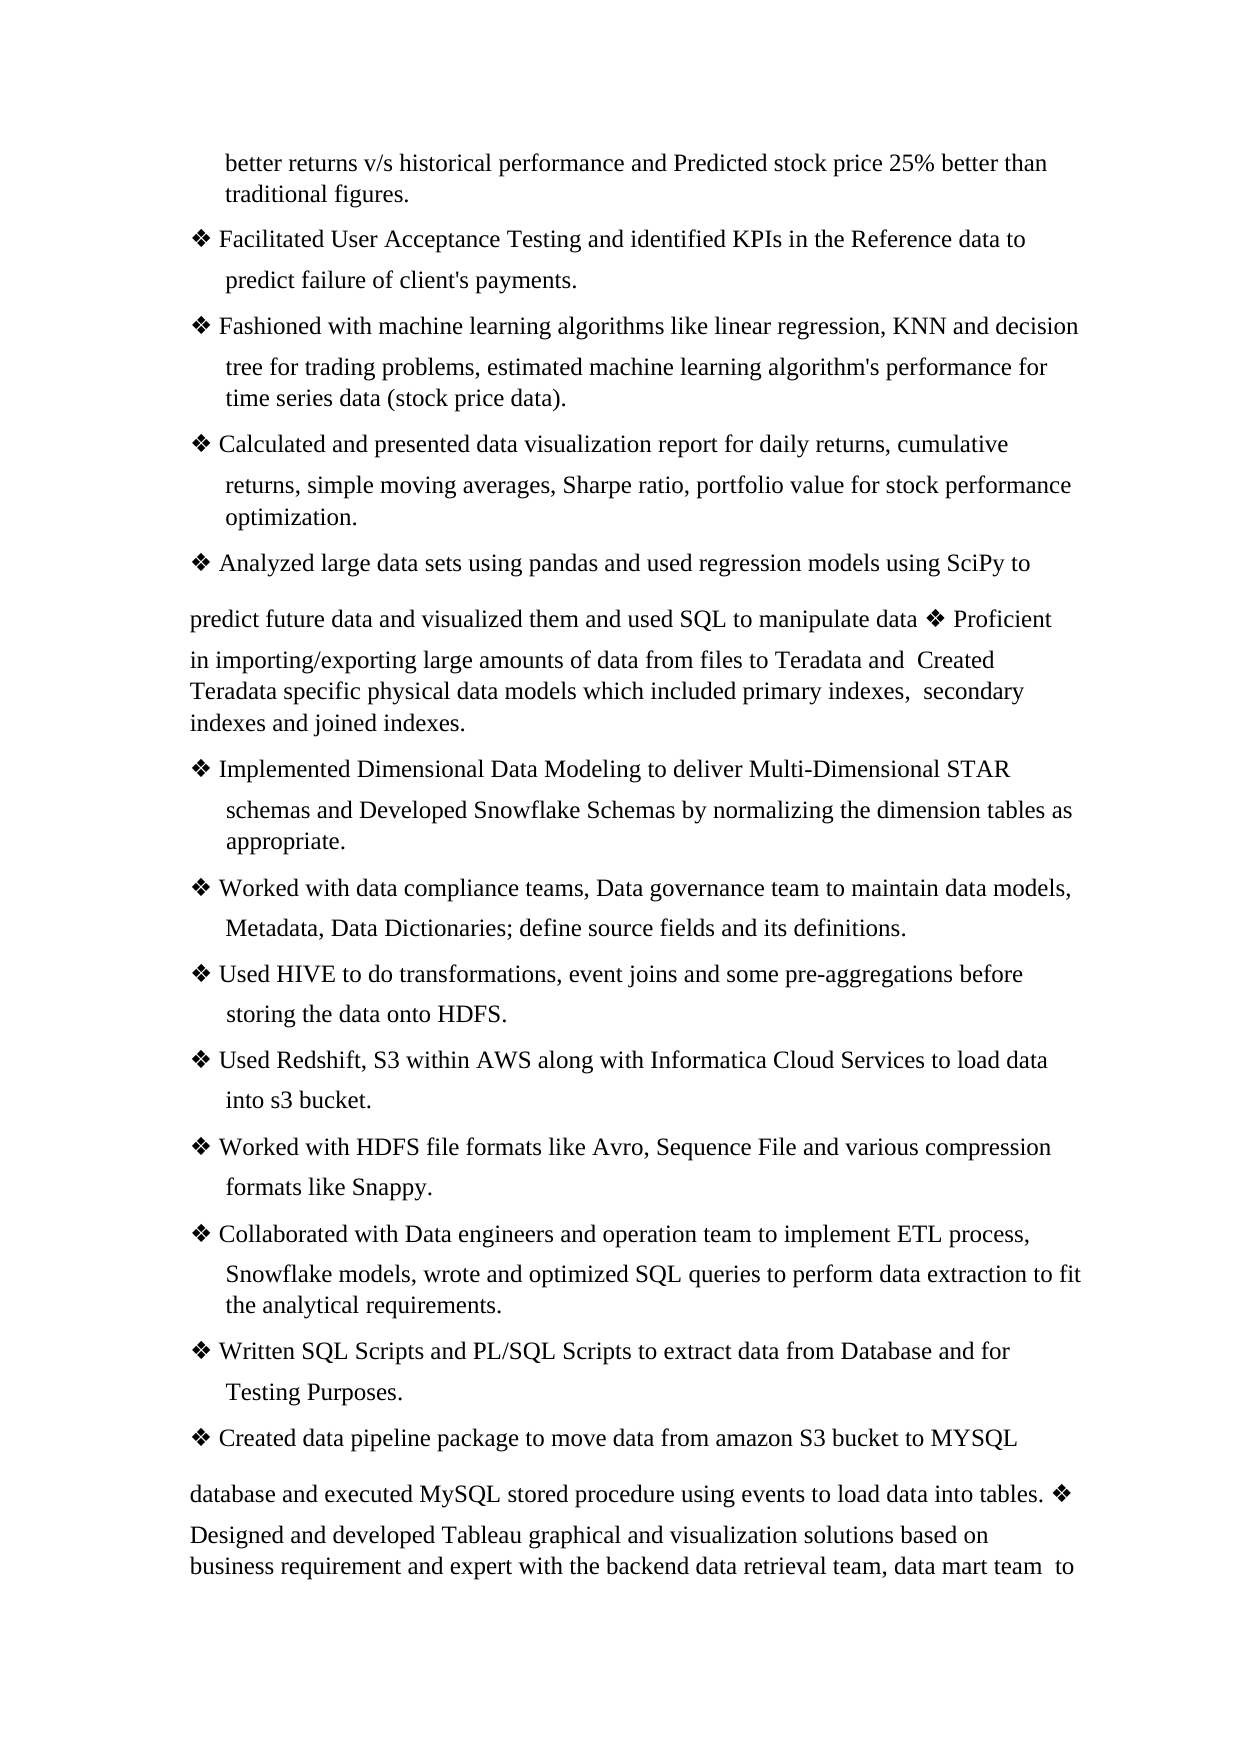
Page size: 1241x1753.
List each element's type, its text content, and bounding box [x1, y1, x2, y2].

text ❖ Used Redshift, S3 within AWS along with Informatica Cloud Services to load data into s3 bucket. [189, 1032, 1061, 1114]
text ❖ Analyzed large data sets using pandas and used regression models using SciPy to predict future data and visualized them and used SQL to manipulate data ❖ Proficient in importing/exporting large amounts of data from files to Teradata and Created Teradata specific physical data models which included primary indexes, secondary indexes and joined indexes. [189, 534, 1052, 737]
text ❖ Written SQL Scripts and PL/SQL Scripts to extract data from Database and for Testing Purposes. [190, 1323, 1023, 1406]
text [189, 1409, 1085, 1580]
text ❖ Worked with HDFS file formats like Avro, Sequence File and various compression formats like Snappy. [189, 1118, 1058, 1201]
text ❖ Used HIVE to do transformations, event joins and some pre-aggregations before storing the data onto HDFS. [190, 945, 1036, 1028]
text ❖ Collaborated with Data engineers and operation team to implement ETL process, Snowflake models, wrote and optimized SQL queries to perform data extraction to fit the analytical requirements. [190, 1205, 1088, 1319]
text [189, 148, 1094, 208]
text ❖ Calculated and presented data visualization report for daily returns, cumulative returns, simple moving averages, Sharpe ratio, portfolio value for stock performance optimization. [190, 416, 1078, 530]
text ❖ Implemented Dimensional Data Modeling to deliver Multi-Dimensional STAR schemas and Developed Snowflake Schemas by normalizing the dimension tables as appropriate. [189, 741, 1078, 855]
text ❖ Worked with data compliance teams, Data governance team to maintain data models, Metadata, Data Dictionaries; define source fields and its definitions. [189, 859, 1085, 941]
text ❖ Facilitated User Acceptance Testing and identified KPIs in the Reference data to predict failure of client's payments. [190, 211, 1039, 293]
text ❖ Fashioned with machine learning algorithms like linear regression, KNN and decision tree for trading problems, estimated machine learning algorithm's performance for time series data (stock price data). [190, 298, 1092, 412]
